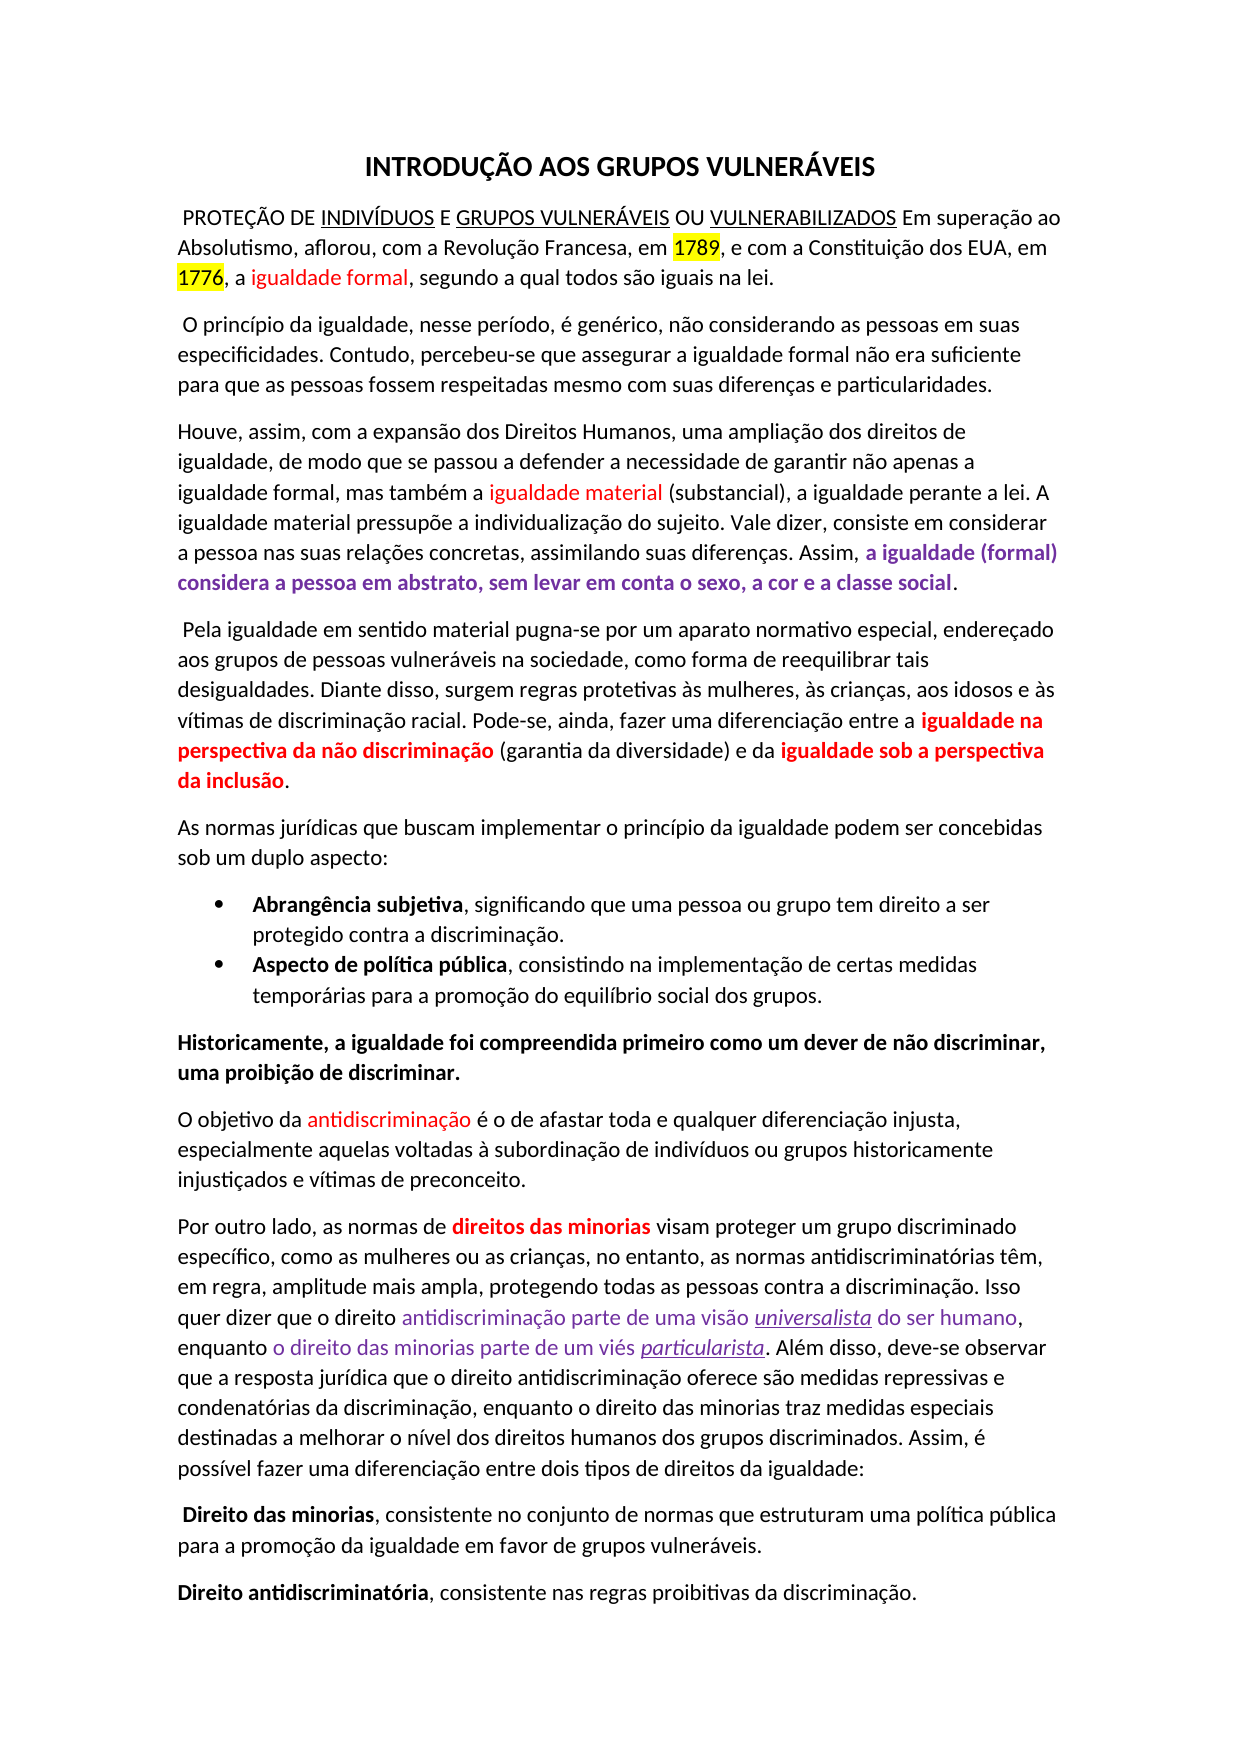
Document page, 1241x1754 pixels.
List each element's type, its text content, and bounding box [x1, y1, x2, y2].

list Aspecto de política pública, consistindo na implementação de certas medidas temporárias para a promoção do equilíbrio social dos grupos. [215, 951, 1063, 1009]
text Houve, assim, com a expansão dos Direitos Humanos, uma ampliação dos direitos de igualdade, de modo que se passou a defender a necessidade de garantir não apenas a igualdade formal, mas também a igualdade material (substancial), a igualdade perante a lei. A igualdade material pressupõe a individualização do sujeito. Vale dizer, consiste em considerar a pessoa nas suas relações concretas, assimilando suas diferenças. Assim, a igualdade (formal) considera a pessoa em abstrato, sem levar em conta o sexo, a cor e a classe social. [177, 417, 1063, 596]
text Pela igualdade em sentido material pugna-se por um aparato normativo especial, endereçado aos grupos de pessoas vulneráveis na sociedade, como forma de reequilibrar tais desigualdades. Diante disso, surgem regras protetivas às mulheres, às crianças, aos idosos e às vítimas de discriminação racial. Pode-se, ainda, fazer uma diferenciação entre a igualdade na perspectiva da não discriminação (garantia da diversidade) e da igualdade sob a perspectiva da inclusão. [177, 615, 1063, 794]
list Abrangência subjetiva, significando que uma pessoa ou grupo tem direito a ser protegido contra a discriminação. [215, 890, 1063, 948]
text INTRODUÇÃO AOS GRUPOS VULNERÁVEIS [177, 148, 1063, 183]
text O princípio da igualdade, nesse período, é genérico, não considerando as pessoas em suas especificidades. Contudo, percebeu-se que assegurar a igualdade formal não era suficiente para que as pessoas fossem respeitadas mesmo com suas diferenças e particularidades. [177, 310, 1063, 398]
text O objetivo da antidiscriminação é o de afastar toda e qualquer diferenciação injusta, especialmente aquelas voltadas à subordinação de indivíduos ou grupos historicamente injustiçados e vítimas de preconceito. [177, 1105, 1063, 1193]
text Historicamente, a igualdade foi compreendida primeiro como um dever de não discriminar, uma proibição de discriminar. [177, 1028, 1063, 1086]
text As normas jurídicas que buscam implementar o princípio da igualdade podem ser concebidas sob um duplo aspecto: [177, 813, 1063, 871]
text PROTEÇÃO DE INDIVÍDUOS E GRUPOS VULNERÁVEIS OU VULNERABILIZADOS Em superação ao Absolutismo, aflorou, com a Revolução Francesa, em 1789, e com a Constituição dos EUA, em 1776, a igualdade formal, segundo a qual todos são iguais na lei. [177, 203, 1063, 291]
text Direito das minorias, consistente no conjunto de normas que estruturam uma política pública para a promoção da igualdade em favor de grupos vulneráveis. [177, 1501, 1063, 1559]
text Direito antidiscriminatória, consistente nas regras proibitivas da discriminação. [177, 1578, 1063, 1606]
text Por outro lado, as normas de direitos das minorias visam proteger um grupo discriminado específico, como as mulheres ou as crianças, no entanto, as normas antidiscriminatórias têm, em regra, amplitude mais ampla, protegendo todas as pessoas contra a discriminação. Isso quer dizer que o direito antidiscriminação parte de uma visão universalista do ser humano, enquanto o direito das minorias parte de um viés particularista. Além disso, deve-se observar que a resposta jurídica que o direito antidiscriminação oferece são medidas repressivas e condenatórias da discriminação, enquanto o direito das minorias traz medidas especiais destinadas a melhorar o nível dos direitos humanos dos grupos discriminados. Assim, é possível fazer uma diferenciação entre dois tipos de direitos da igualdade: [177, 1212, 1063, 1482]
